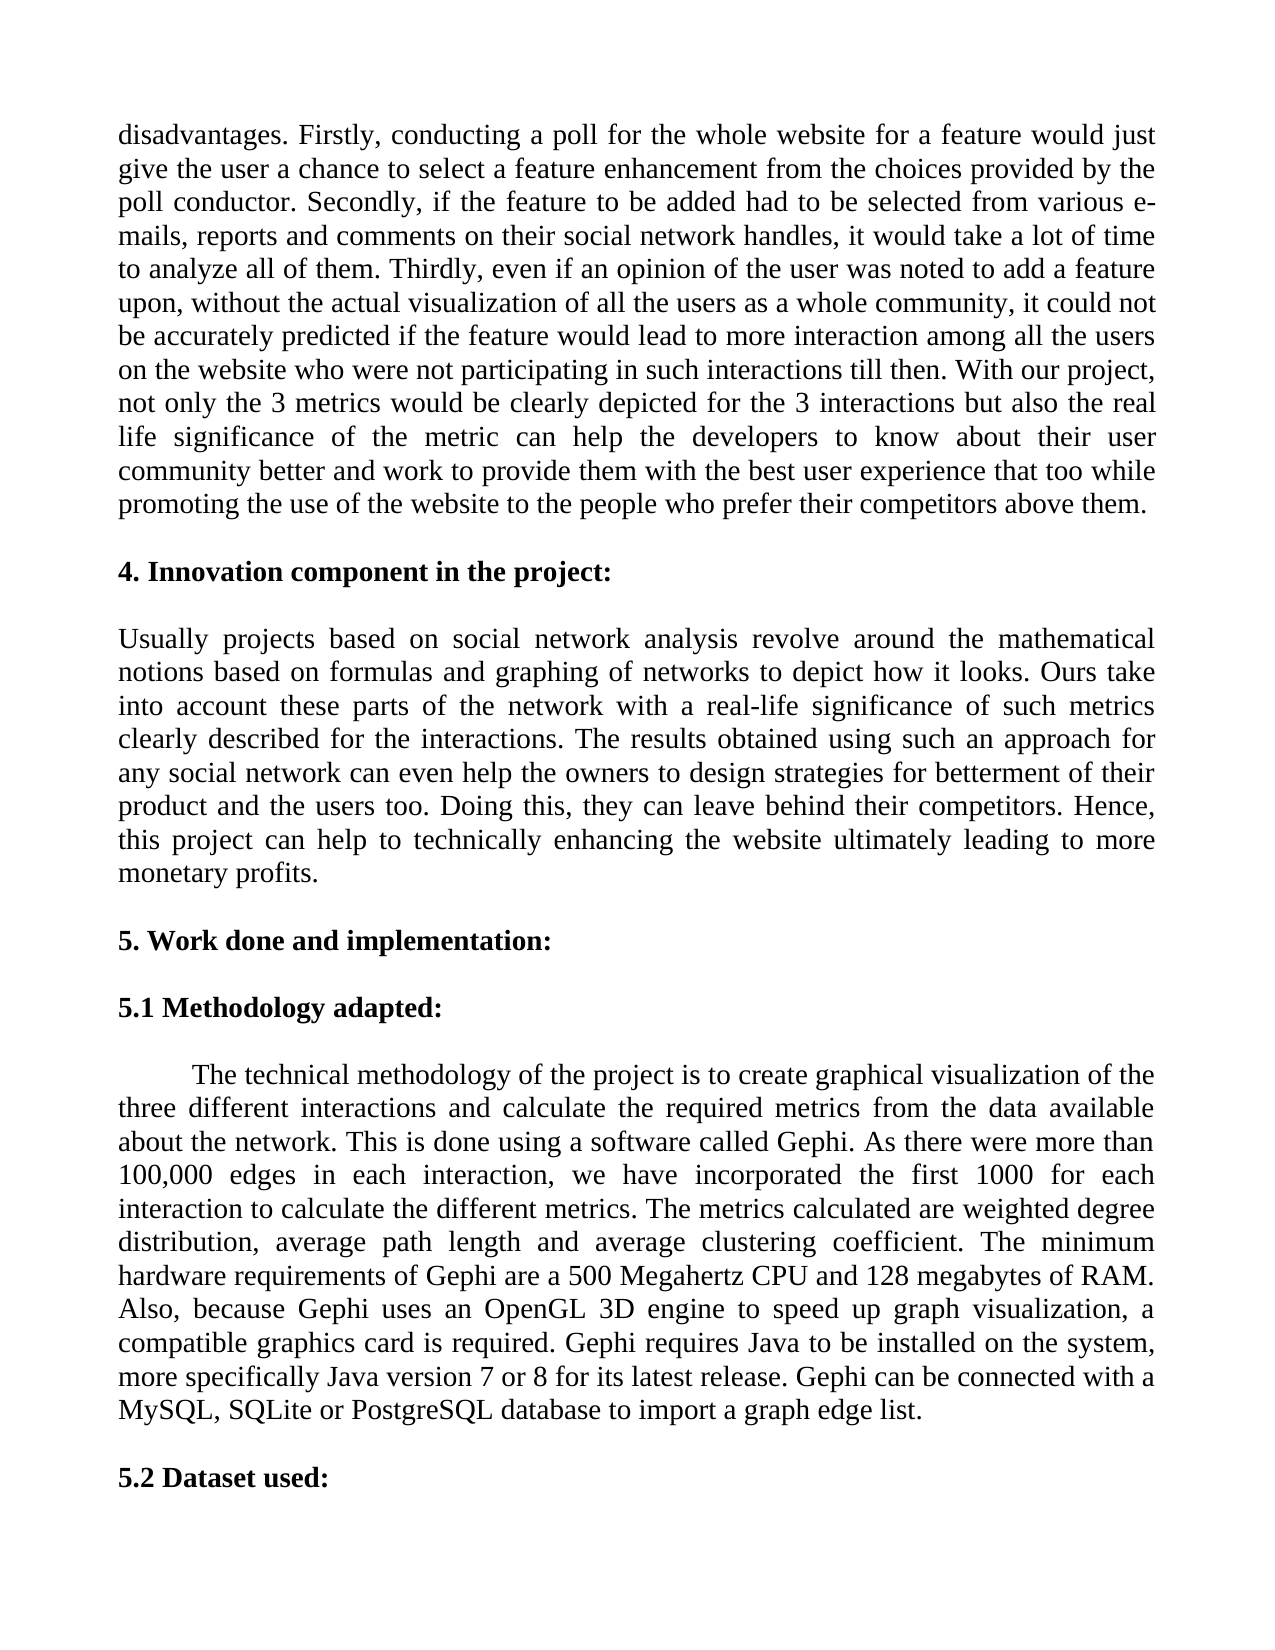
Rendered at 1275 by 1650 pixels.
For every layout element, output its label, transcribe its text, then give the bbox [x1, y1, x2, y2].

subtitle Dataset used: [118, 1460, 1169, 1493]
list Methodology adapted: [118, 990, 1169, 1024]
text disadvantages. Firstly, conducting a poll for the whole website for a feature would just give the user a chance to select a feature enhancement from the choices provided by the poll conductor. Secondly, if the feature to be added had to be selected from various e- mails, reports and comments on their social network handles, it would take a lot of time to analyze all of them. Thirdly, even if an opinion of the user was noted to add a feature upon, without the actual visualization of all the users as a whole community, it could not be accurately predicted if the feature would lead to more interaction among all the users on the website who were not participating in such interactions till then. With our project, not only the 3 metrics would be clearly depicted for the 3 interactions but also the real life significance of the metric can help the developers to know about their user community better and work to provide them with the best user experience that too while promoting the use of the website to the people who prefer their competitors above them. [118, 117, 1157, 520]
text The technical methodology of the project is to create graphical visualization of the three different interactions and calculate the required metrics from the data available about the network. This is done using a software called Gephi. As there were more than 100,000 edges in each interaction, we have incorporated the first 1000 for each interaction to calculate the different metrics. The metrics calculated are weighted degree distribution, average path length and average clustering coefficient. The minimum hardware requirements of Gephi are a 500 Megahertz CPU and 128 megabytes of RAM. Also, because Gephi uses an OpenGL 3D engine to speed up graph visualization, a compatible graphics card is required. Gephi requires Java to be installed on the system, more specifically Java version 7 or 8 for its latest release. Gephi can be connected with a MySQL, SQLite or PostgreSQL database to import a graph edge list. [118, 1057, 1156, 1426]
text Usually projects based on social network analysis revolve around the mathematical notions based on formulas and graphing of networks to depict how it looks. Ours take into account these parts of the network with a real-life significance of such metrics clearly described for the interactions. The results obtained using such an approach for any social network can even help the owners to design strategies for betterment of their product and the users too. Doing this, they can leave behind their competitors. Hence, this project can help to technically enhancing the website ultimately leading to more monetary profits. [118, 621, 1157, 889]
subtitle Work done and implementation: [118, 923, 1169, 957]
subtitle Innovation component in the project: [118, 554, 1169, 588]
